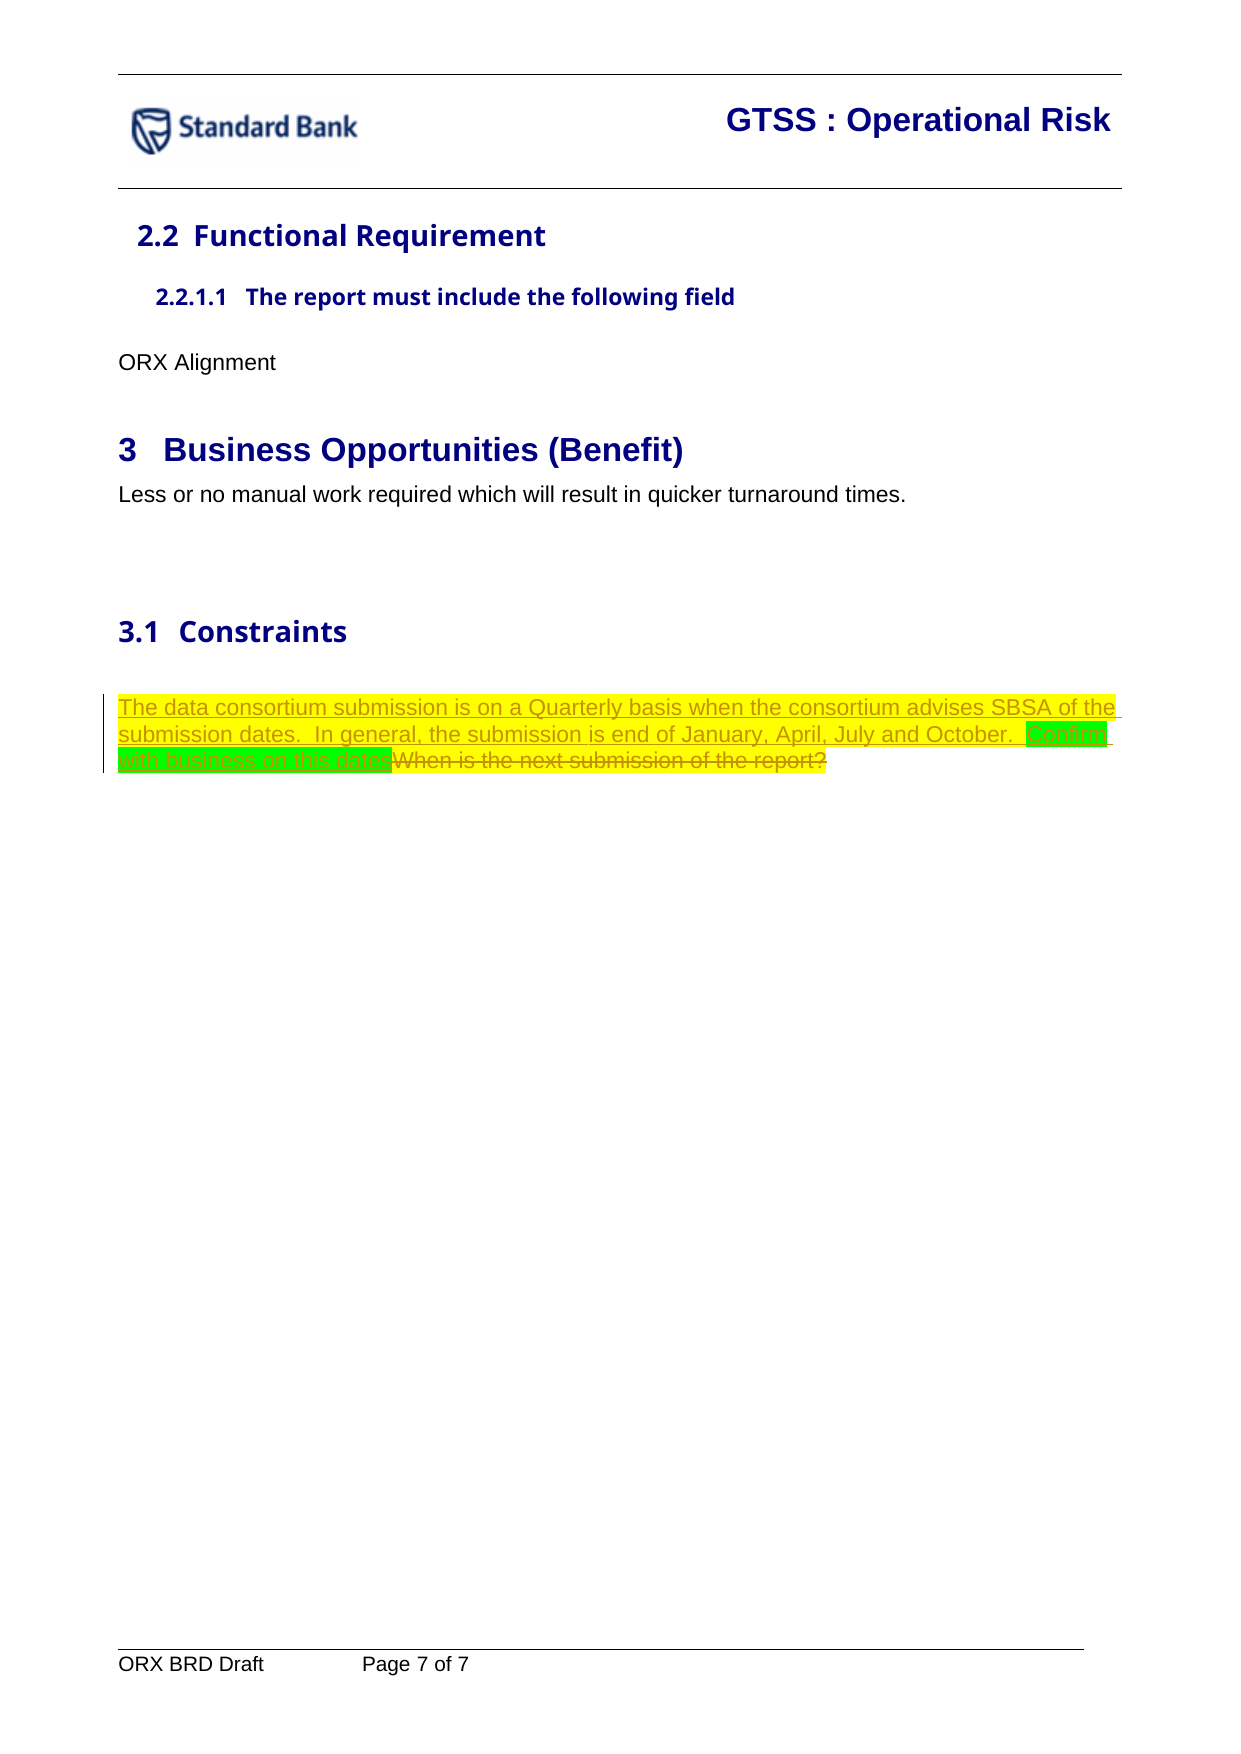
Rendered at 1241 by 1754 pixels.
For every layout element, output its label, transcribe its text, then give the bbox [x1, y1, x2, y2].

subtitle Constraints [118, 612, 1122, 651]
text ORX Alignment [118, 348, 1122, 375]
subtitle Functional Requirement [137, 216, 1122, 255]
subtitle The report must include the following field [155, 280, 1122, 312]
text Less or no manual work required which will result in quicker turnaround times. [118, 481, 1122, 508]
picture [129, 98, 358, 166]
subtitle Business Opportunities (Benefit) [118, 430, 1122, 469]
